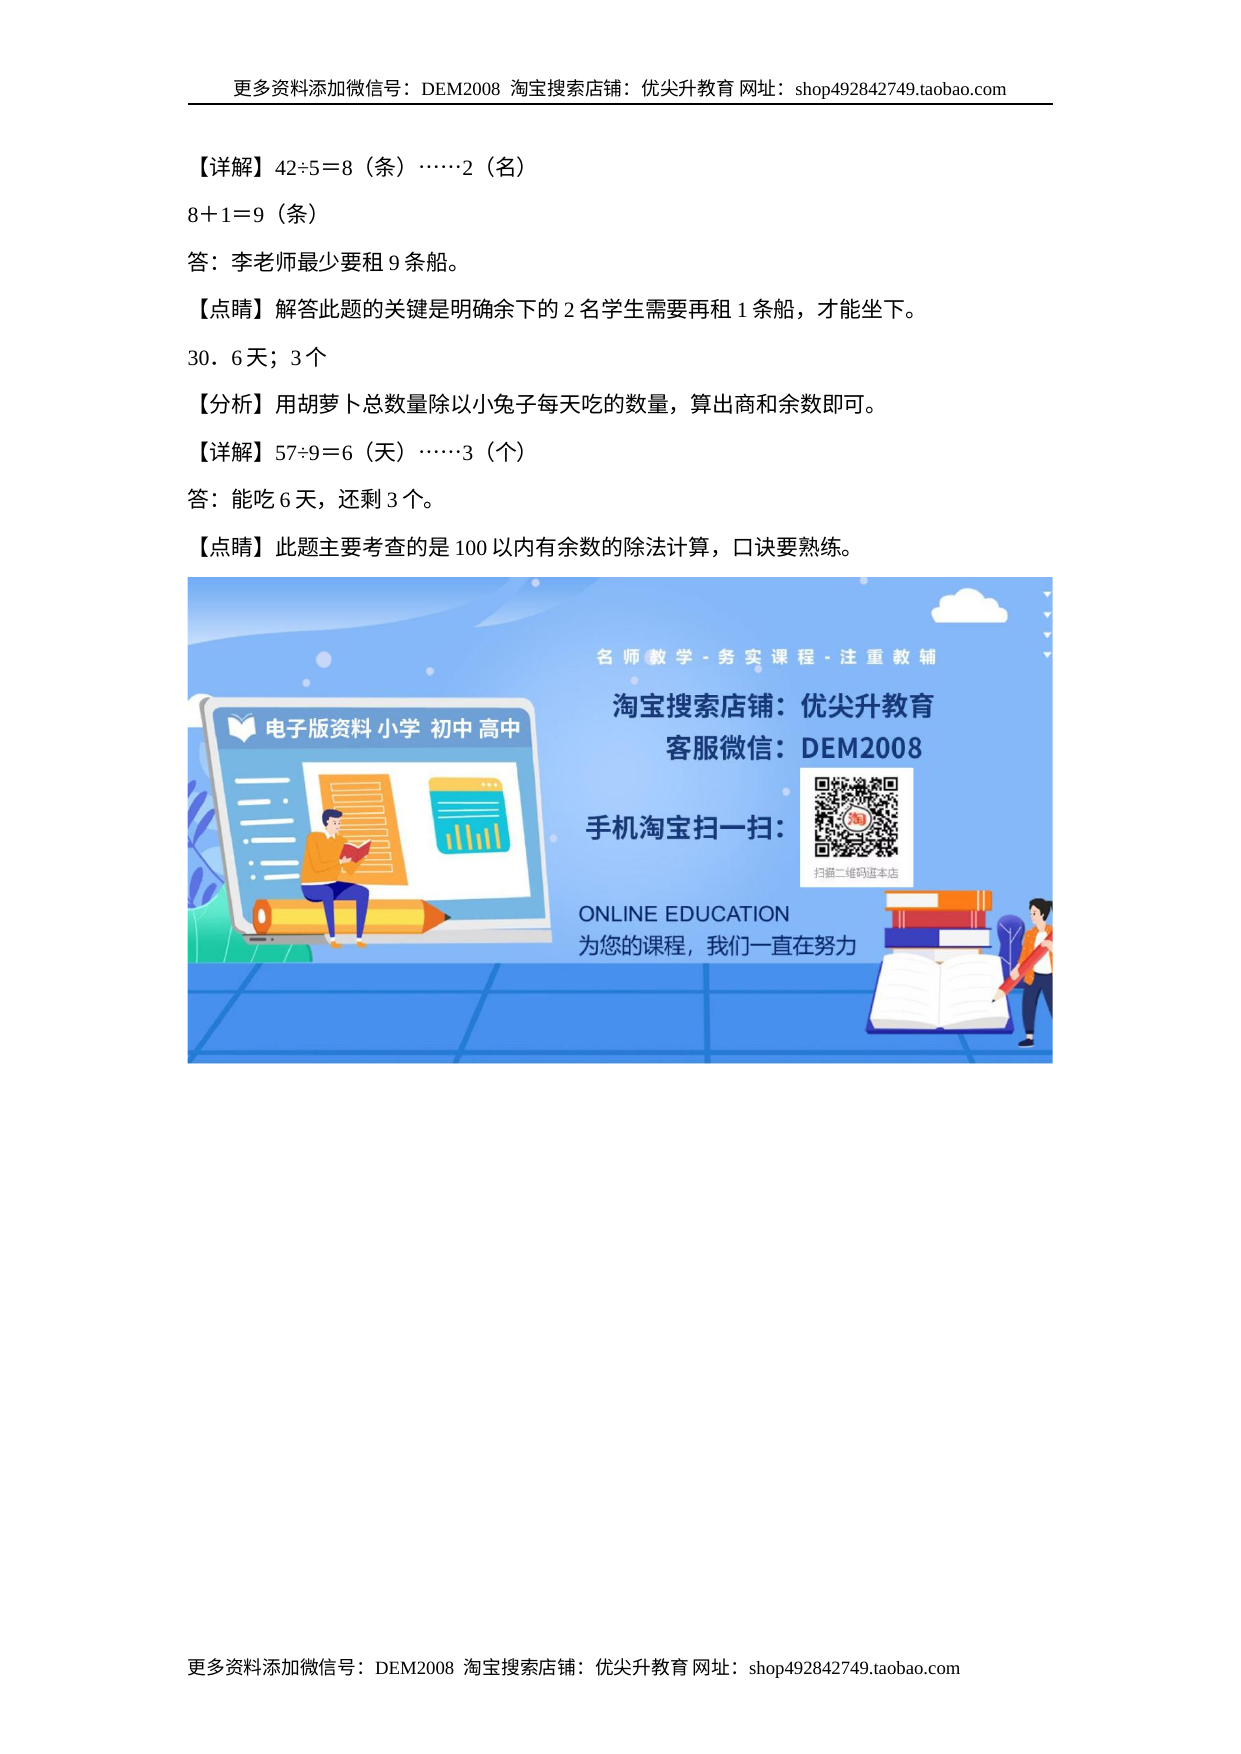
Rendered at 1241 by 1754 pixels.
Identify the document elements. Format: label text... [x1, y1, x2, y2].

text 【分析】用胡萝卜总数量除以小兔子每天吃的数量，算出商和余数即可。 [187, 387, 1053, 419]
text 30．6天；3个 [187, 340, 1053, 372]
text 【详解】42÷5＝8（条）……2（名） [187, 150, 1053, 182]
text 【点睛】解答此题的关键是明确余下的2名学生需要再租1条船，才能坐下。 [187, 292, 1053, 324]
text 【点睛】此题主要考查的是100以内有余数的除法计算，口诀要熟练。 [187, 530, 1053, 562]
text 8＋1＝9（条） [187, 197, 1053, 229]
text 答：李老师最少要租9条船。 [187, 245, 1053, 277]
text 【详解】57÷9＝6（天）……3（个） [187, 435, 1053, 467]
text 答：能吃6天，还剩3个。 [187, 482, 1053, 514]
picture [187, 577, 1053, 1064]
